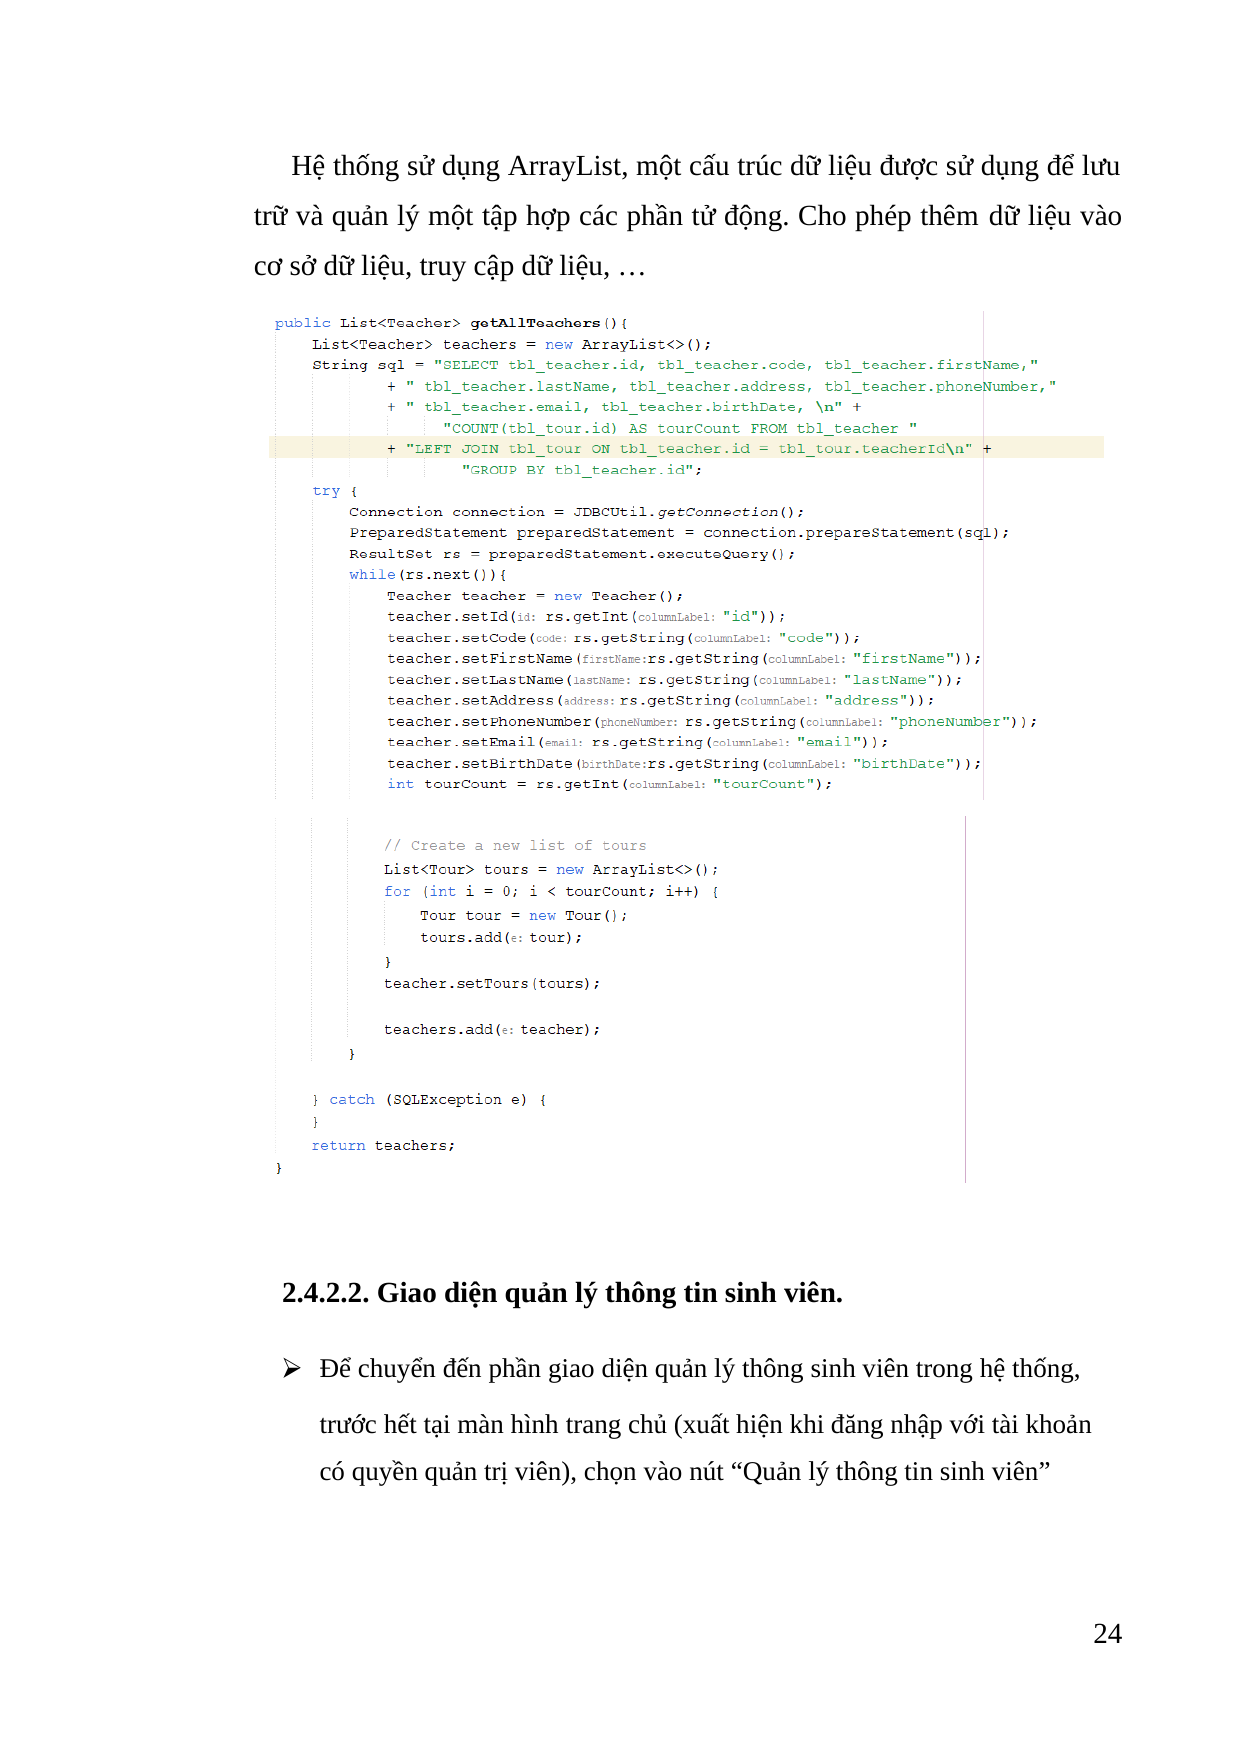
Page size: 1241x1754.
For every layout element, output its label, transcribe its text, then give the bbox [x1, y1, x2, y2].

text Hệ thống sử dụng ArrayList, một cấu trúc dữ liệu được sử dụng để lưu trữ và quản lý một tập hợp các phần tử động. Cho phép thêm dữ liệu vào cơ sở dữ liệu, truy cập dữ liệu, … [254, 148, 1122, 282]
picture [256, 816, 1073, 1183]
list Để chuyển đến phần giao diện quản lý thông sinh viên trong hệ thống, trước hết tại màn hình trang chủ (xuất hiện khi đăng nhập với tài khoản có quyền quản trị viên), chọn vào nút “Quản lý thông tin sinh viên” [282, 1338, 1122, 1486]
text 2.4.2.2. Giao diện quản lý thông tin sinh viên. [282, 1275, 1122, 1308]
picture [269, 311, 1104, 800]
